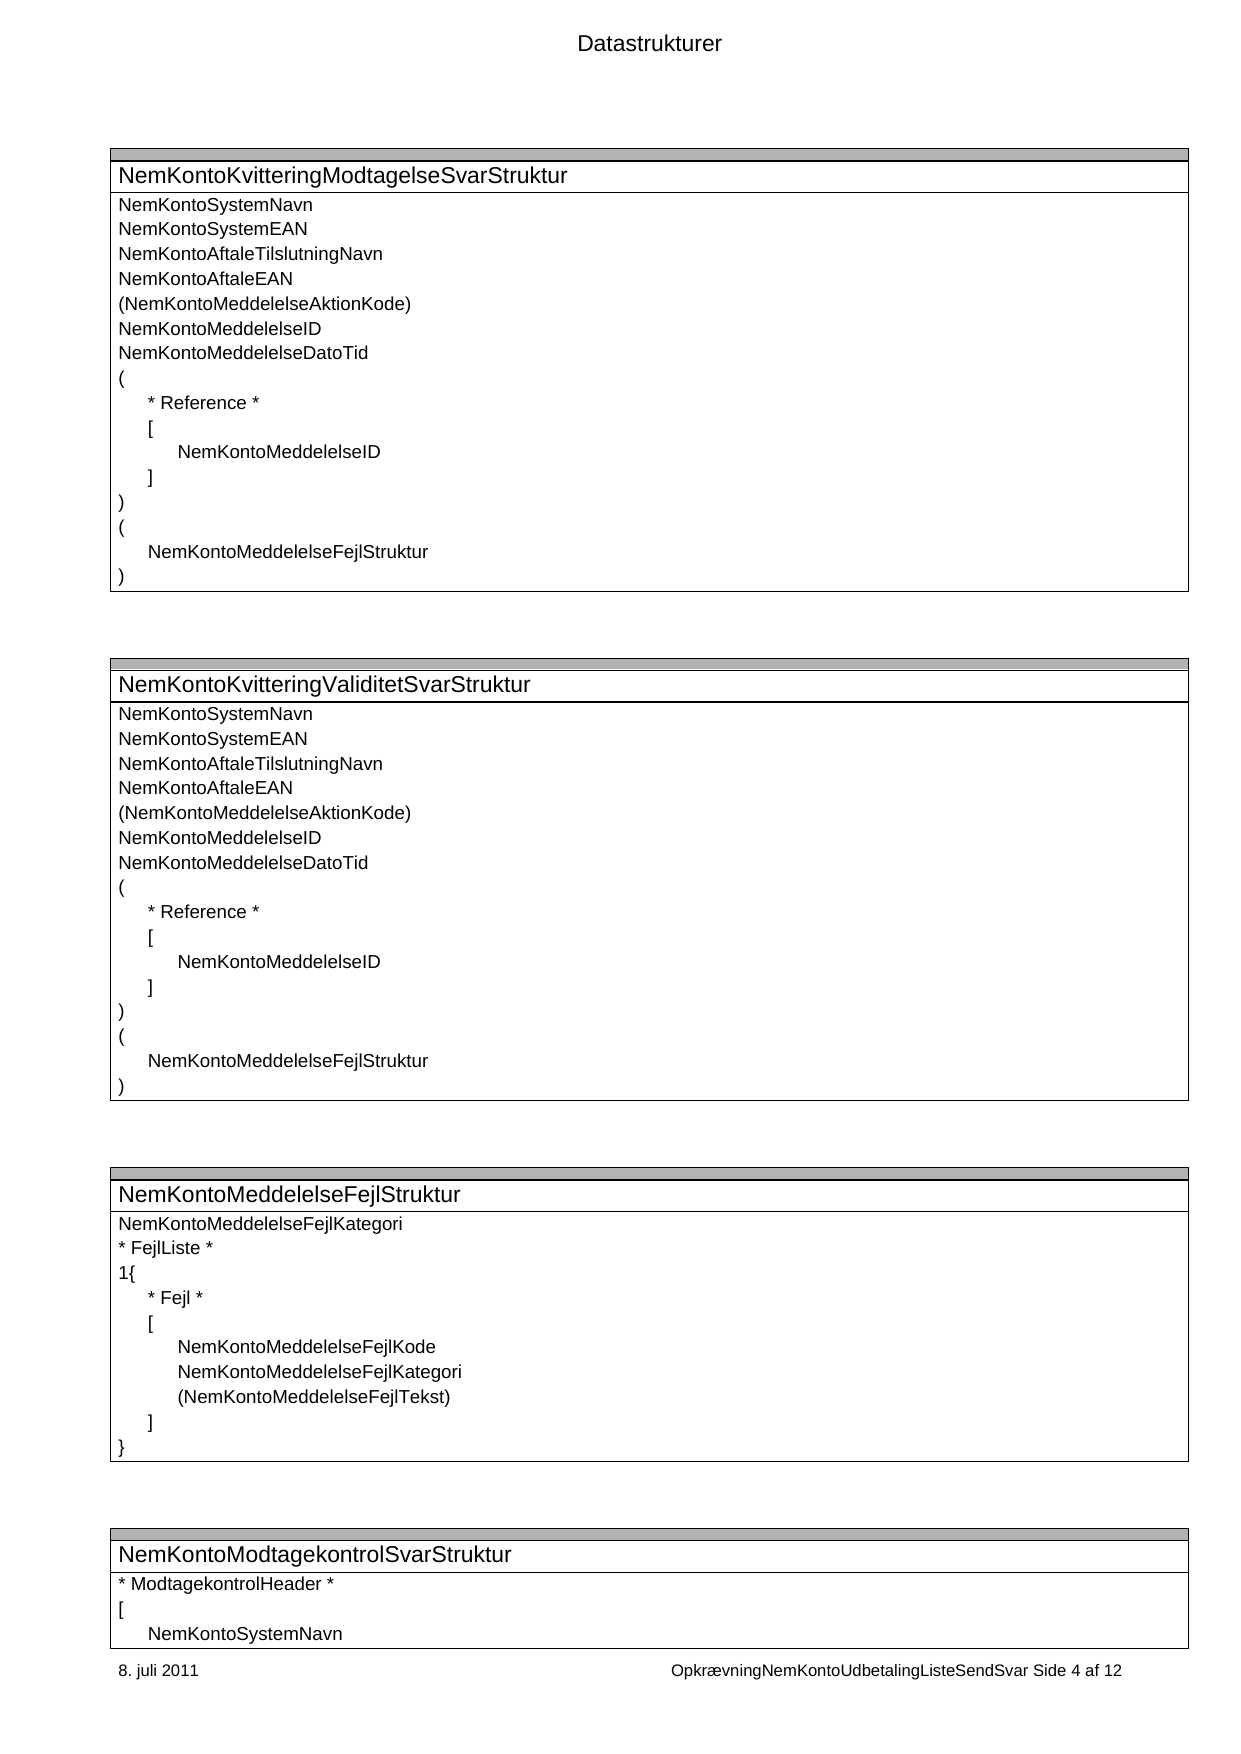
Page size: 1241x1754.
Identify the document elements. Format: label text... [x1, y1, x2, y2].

table_header [111, 1168, 1188, 1179]
table_header [111, 659, 1188, 669]
table_cell NemKontoKvitteringModtagelseSvarStruktur [111, 162, 1188, 192]
table_header [111, 149, 1188, 160]
table_cell NemKontoModtagekontrolSvarStruktur [111, 1541, 1188, 1571]
table_cell NemKontoMeddelelseFejlStruktur [111, 1181, 1188, 1211]
table_header [111, 1529, 1188, 1540]
table_cell NemKontoSystemNavn NemKontoSystemEAN NemKontoAftaleTilslutningNavn NemKontoAftaleEAN (NemKontoMeddelelseAktionKode) NemKontoMeddelelseID NemKontoMeddelelseDatoTid ( * Reference * [ NemKontoMeddelelseID ] ) ( NemKontoMeddelelseFejlStruktur ) [111, 193, 1188, 591]
table_cell NemKontoMeddelelseFejlKategori * FejlListe * 1{ * Fejl * [ NemKontoMeddelelseFejlKode NemKontoMeddelelseFejlKategori (NemKontoMeddelelseFejlTekst) ] } [111, 1212, 1188, 1461]
table_cell NemKontoSystemNavn NemKontoSystemEAN NemKontoAftaleTilslutningNavn NemKontoAftaleEAN (NemKontoMeddelelseAktionKode) NemKontoMeddelelseID NemKontoMeddelelseDatoTid ( * Reference * [ NemKontoMeddelelseID ] ) ( NemKontoMeddelelseFejlStruktur ) [111, 703, 1188, 1100]
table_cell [111, 1573, 1188, 1648]
table_cell NemKontoKvitteringValiditetSvarStruktur [111, 671, 1188, 701]
